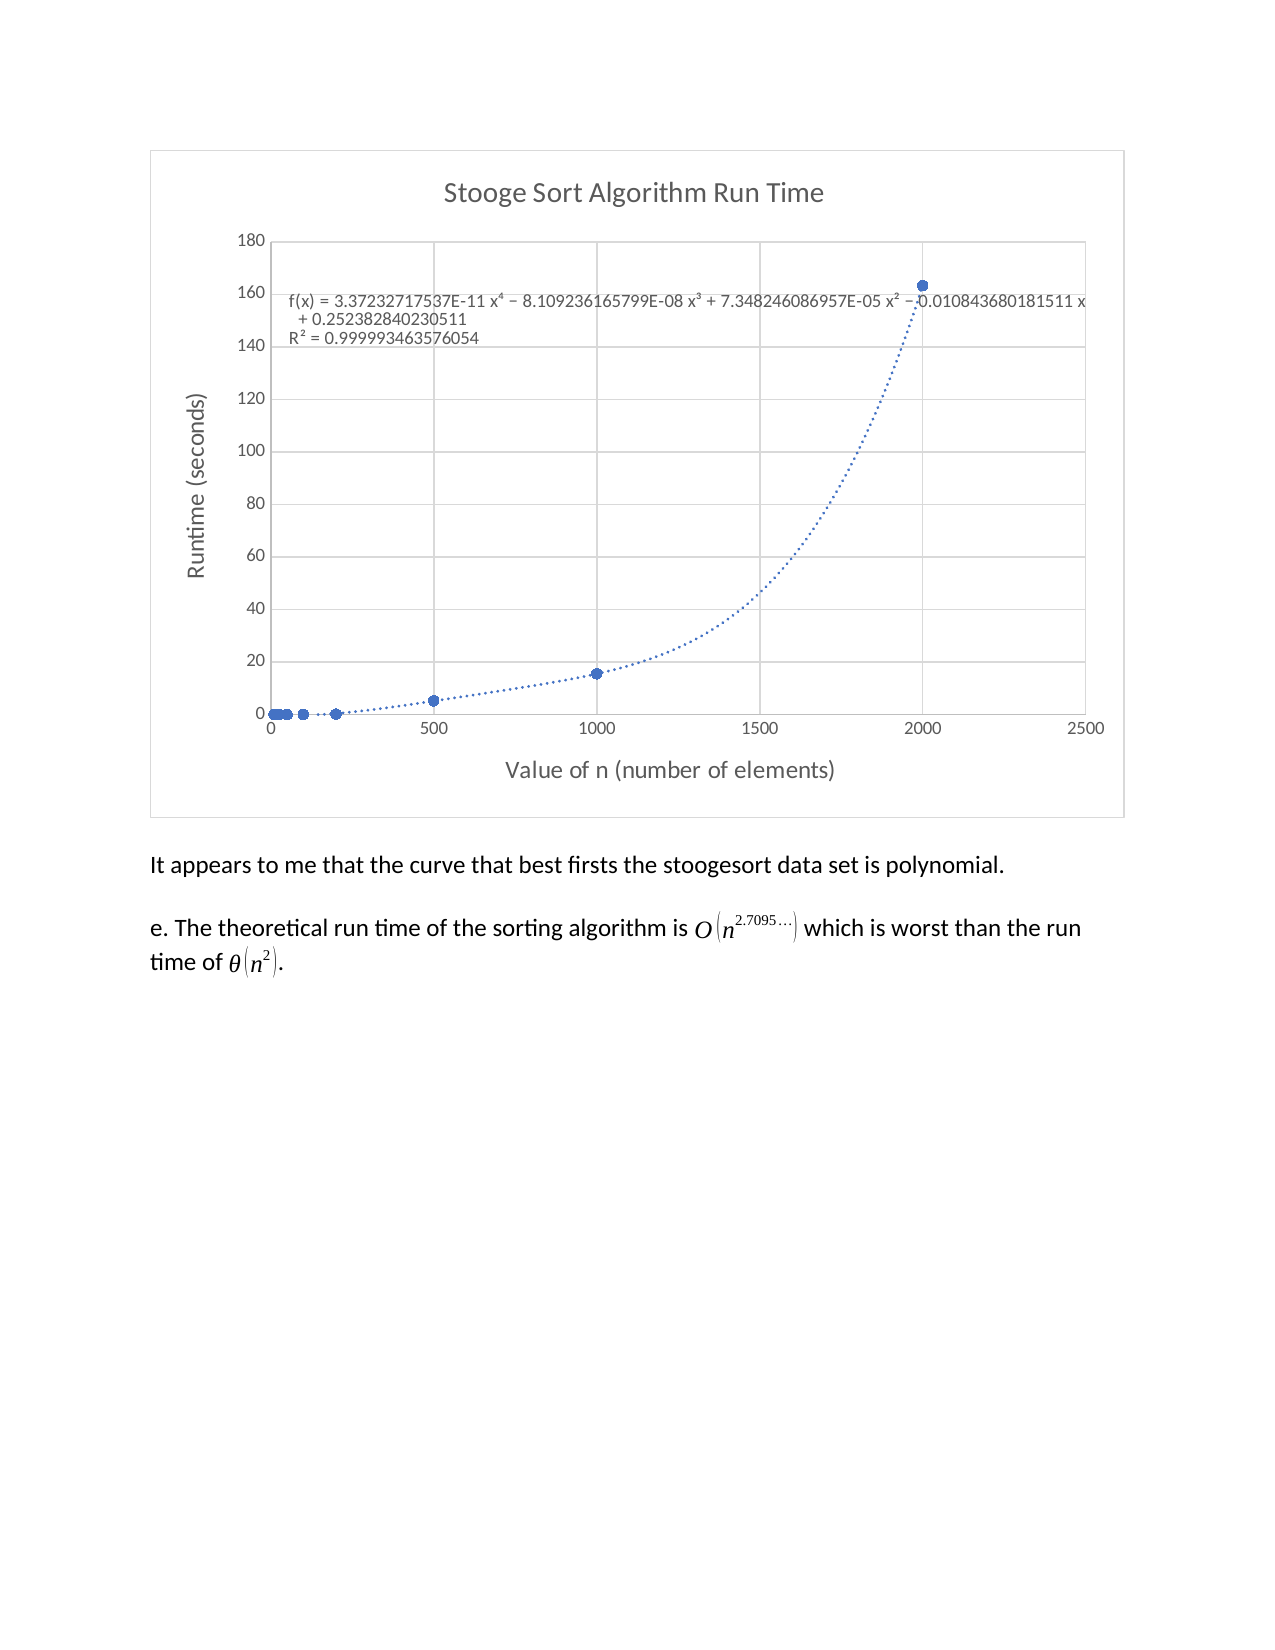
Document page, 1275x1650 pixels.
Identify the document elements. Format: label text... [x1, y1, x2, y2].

text It appears to me that the curve that best firsts the stoogesort data set is polynomial. [150, 849, 1125, 879]
text e. The theoretical run time of the sorting algorithm is which is worst than the run time of . [150, 910, 1125, 979]
